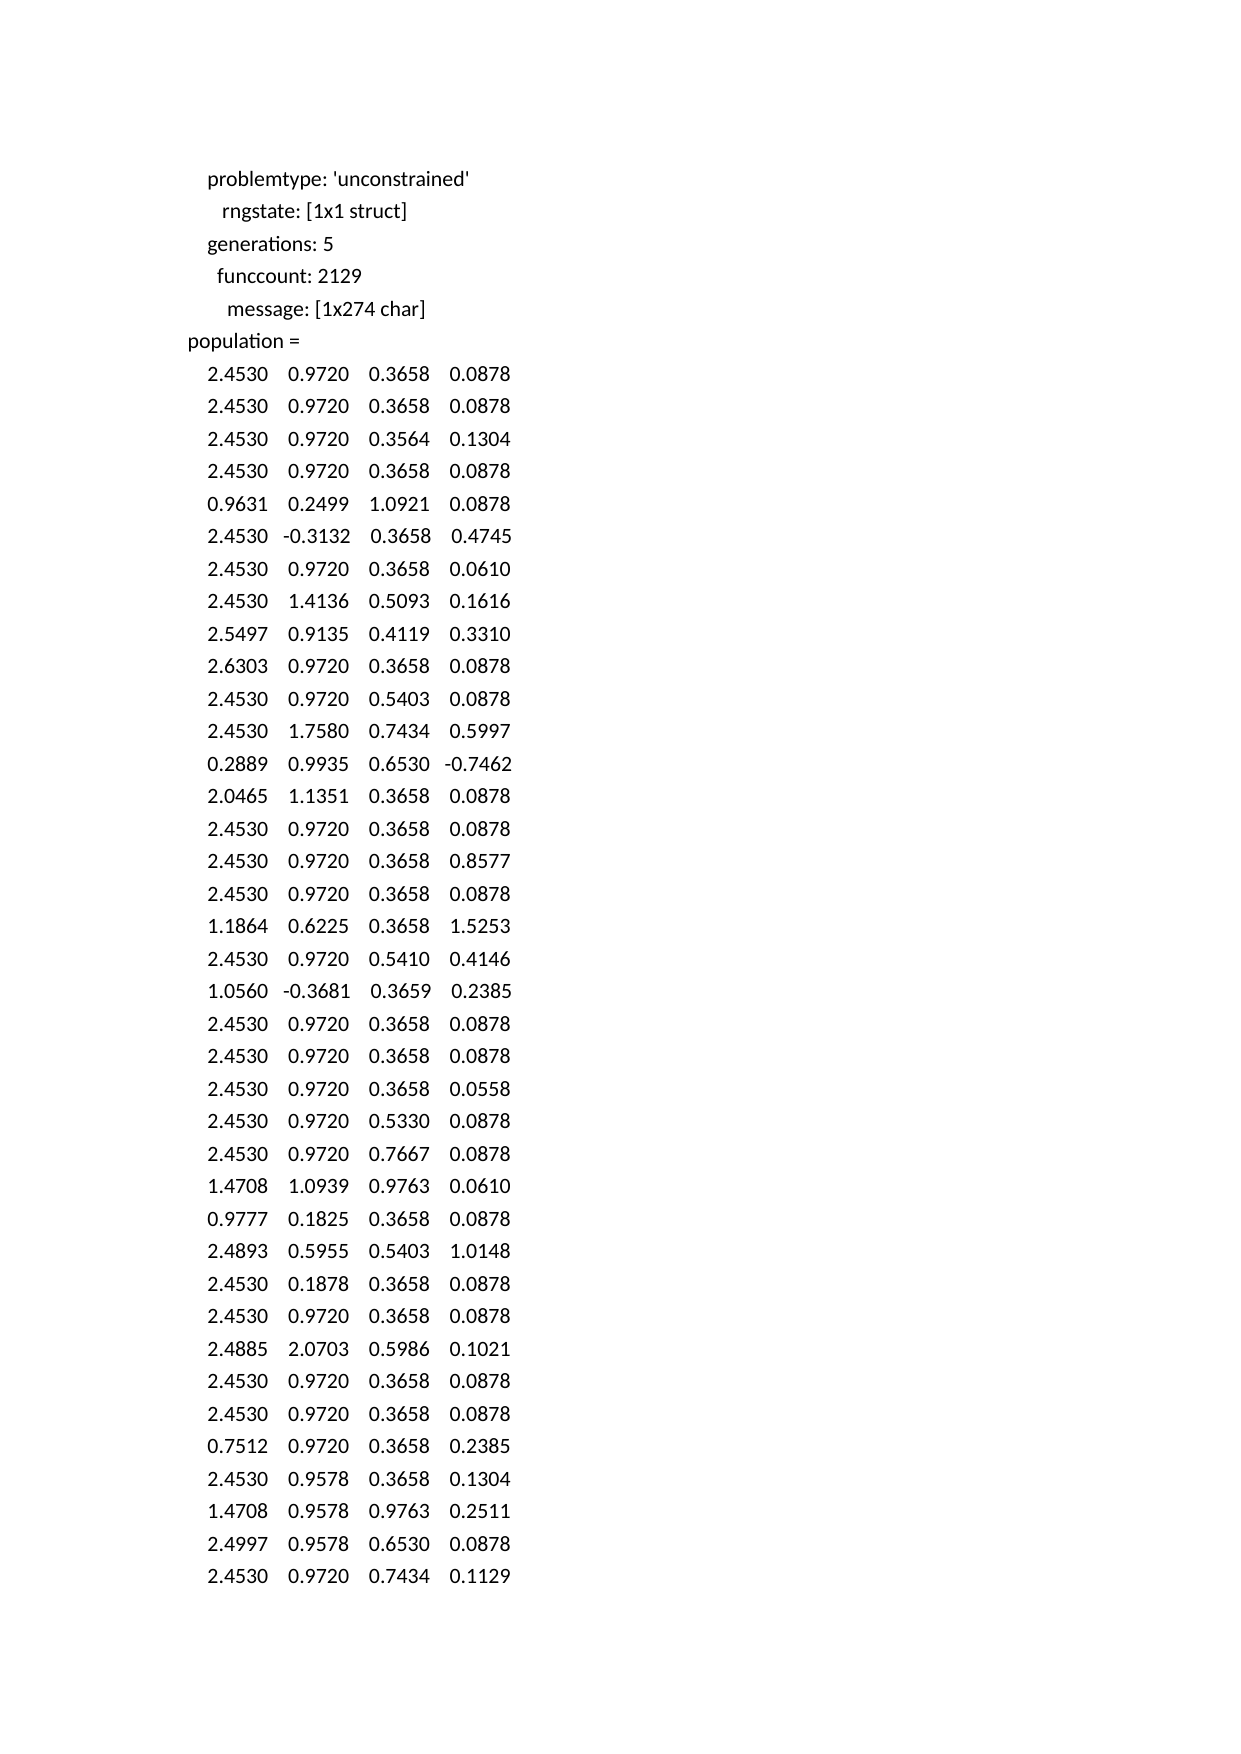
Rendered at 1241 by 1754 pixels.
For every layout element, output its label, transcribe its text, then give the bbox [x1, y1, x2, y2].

text funccount: 2129 [187, 259, 1053, 292]
text 2.4530 1.4136 0.5093 0.1616 [187, 584, 1053, 617]
text 2.4530 0.9720 0.3658 0.0558 [187, 1072, 1053, 1104]
text 2.4530 0.9720 0.5403 0.0878 [187, 682, 1053, 714]
text 1.0560 -0.3681 0.3659 0.2385 [187, 974, 1053, 1007]
text 2.4530 0.1878 0.3658 0.0878 [187, 1267, 1053, 1299]
text 2.0465 1.1351 0.3658 0.0878 [187, 779, 1053, 812]
text 2.4530 0.9720 0.3658 0.0878 [187, 877, 1053, 909]
text 2.4530 0.9720 0.5410 0.4146 [187, 942, 1053, 974]
text rngstate: [1x1 struct] [187, 194, 1053, 227]
text problemtype: 'unconstrained' [187, 162, 1053, 194]
text 2.4530 0.9720 0.3658 0.0878 [187, 389, 1053, 422]
text 1.4708 1.0939 0.9763 0.0610 [187, 1169, 1053, 1202]
text 2.4997 0.9578 0.6530 0.0878 [187, 1527, 1053, 1559]
text 2.4530 0.9720 0.3658 0.0878 [187, 1397, 1053, 1429]
text 2.4530 0.9720 0.7667 0.0878 [187, 1137, 1053, 1169]
text 2.4530 0.9720 0.3658 0.0878 [187, 1039, 1053, 1072]
text 2.4530 0.9720 0.3658 0.0878 [187, 454, 1053, 487]
text 2.5497 0.9135 0.4119 0.3310 [187, 617, 1053, 649]
text 2.4530 0.9578 0.3658 0.1304 [187, 1462, 1053, 1494]
text 0.9631 0.2499 1.0921 0.0878 [187, 487, 1053, 519]
text 2.4530 0.9720 0.3658 0.0878 [187, 357, 1053, 389]
text generations: 5 [187, 227, 1053, 259]
text 2.4530 0.9720 0.3658 0.0878 [187, 812, 1053, 844]
text 2.4530 0.9720 0.5330 0.0878 [187, 1104, 1053, 1137]
text 2.6303 0.9720 0.3658 0.0878 [187, 649, 1053, 682]
text 2.4530 0.9720 0.3658 0.0878 [187, 1007, 1053, 1039]
text 1.1864 0.6225 0.3658 1.5253 [187, 909, 1053, 942]
text 2.4530 0.9720 0.3658 0.0610 [187, 552, 1053, 584]
text 0.2889 0.9935 0.6530 -0.7462 [187, 747, 1053, 779]
text 1.4708 0.9578 0.9763 0.2511 [187, 1494, 1053, 1527]
text population = [187, 324, 1053, 357]
text 2.4530 0.9720 0.3658 0.0878 [187, 1299, 1053, 1332]
text 2.4530 0.9720 0.3658 0.8577 [187, 844, 1053, 877]
text 0.9777 0.1825 0.3658 0.0878 [187, 1202, 1053, 1234]
text 2.4893 0.5955 0.5403 1.0148 [187, 1234, 1053, 1267]
text 2.4530 0.9720 0.3564 0.1304 [187, 422, 1053, 454]
text 2.4530 1.7580 0.7434 0.5997 [187, 714, 1053, 747]
text 2.4885 2.0703 0.5986 0.1021 [187, 1332, 1053, 1364]
text 2.4530 -0.3132 0.3658 0.4745 [187, 519, 1053, 552]
text 2.4530 0.9720 0.3658 0.0878 [187, 1364, 1053, 1397]
text message: [1x274 char] [187, 292, 1053, 324]
text 0.7512 0.9720 0.3658 0.2385 [187, 1429, 1053, 1462]
text 2.4530 0.9720 0.7434 0.1129 [187, 1559, 1053, 1592]
